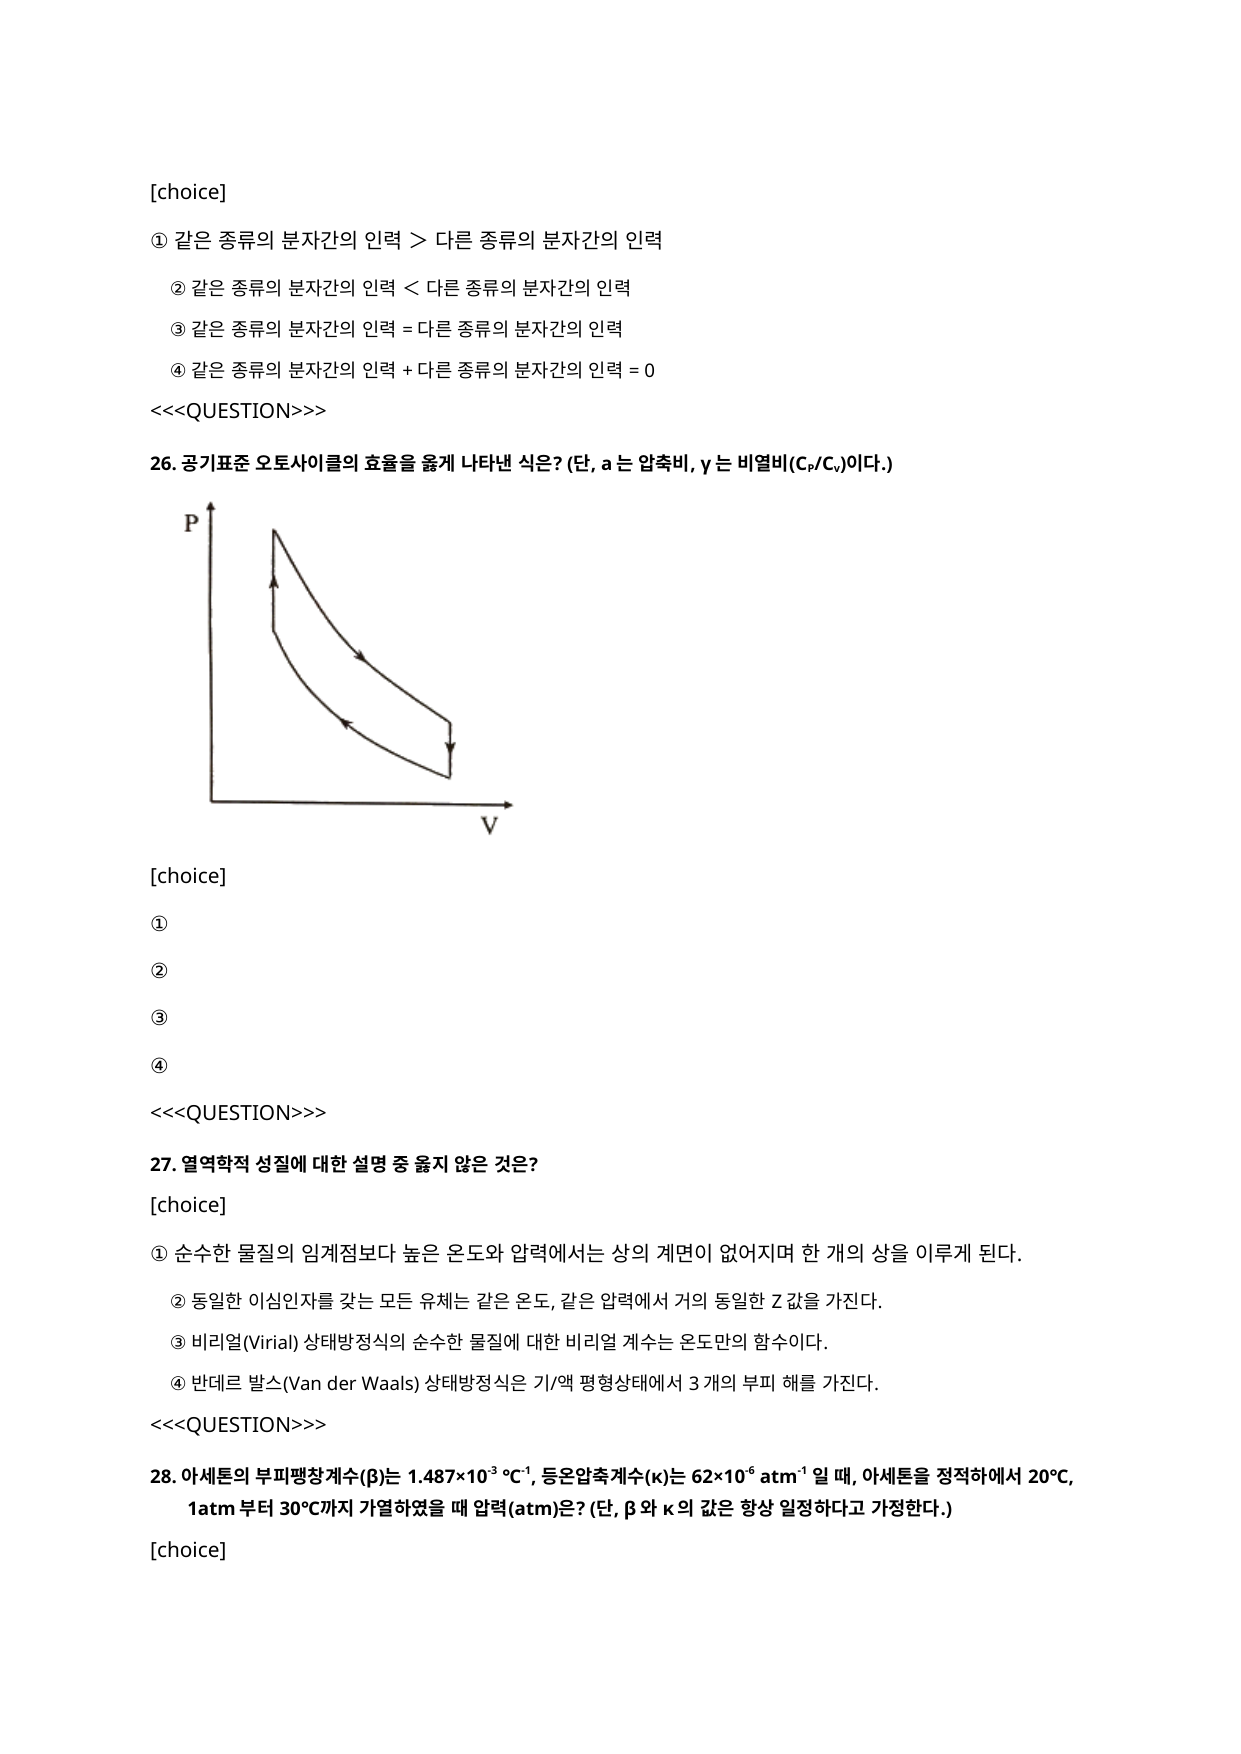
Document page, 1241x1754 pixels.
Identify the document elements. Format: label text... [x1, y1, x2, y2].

text ③ [150, 1003, 1090, 1032]
text ① [150, 909, 1090, 937]
text <<<QUESTION>>> [150, 1098, 1090, 1126]
text ④ 반데르 발스(Van der Waals) 상태방정식은 기/액 평형상태에서 3개의 부피 해를 가진다. [150, 1369, 1090, 1396]
text [choice] [150, 862, 1090, 890]
text [choice] [150, 1190, 1090, 1219]
picture [169, 489, 525, 843]
text [choice] [150, 1535, 1090, 1563]
text ① 같은 종류의 분자간의 인력 ＞ 다른 종류의 분자간의 인력 [150, 224, 1090, 255]
text <<<QUESTION>>> [150, 397, 1090, 425]
text 27. 열역학적 성질에 대한 설명 중 옳지 않은 것은? [150, 1149, 1090, 1177]
text ② 동일한 이심인자를 갖는 모든 유체는 같은 온도, 같은 압력에서 거의 동일한 Z값을 가진다. [150, 1287, 1090, 1314]
text ③ 비리얼(Virial) 상태방정식의 순수한 물질에 대한 비리얼 계수는 온도만의 함수이다. [150, 1328, 1090, 1355]
text ② 같은 종류의 분자간의 인력 ＜ 다른 종류의 분자간의 인력 [150, 274, 1090, 301]
text ① 순수한 물질의 임계점보다 높은 온도와 압력에서는 상의 계면이 없어지며 한 개의 상을 이루게 된다. [150, 1238, 1090, 1268]
text [choice] [150, 177, 1090, 206]
text 28. 아세톤의 부피팽창계수(β)는 1.487×10-3 ℃-1, 등온압축계수(κ)는 62×10-6 atm-1 일 때, 아세톤을 정적하에서 20℃, 1atm부터 30℃까지 가열하였을 때 압력(atm)은? (단, β와 κ의 값은 항상 일정하다고 가정한다.) [150, 1461, 1090, 1521]
text ③ 같은 종류의 분자간의 인력 = 다른 종류의 분자간의 인력 [150, 315, 1090, 342]
text ④ 같은 종류의 분자간의 인력 + 다른 종류의 분자간의 인력 = 0 [150, 356, 1090, 383]
text 26. 공기표준 오토사이클의 효율을 옳게 나타낸 식은? (단, a는 압축비, γ는 비열비(CP/Cv)이다.) [150, 448, 1090, 475]
text <<<QUESTION>>> [150, 1410, 1090, 1438]
text ② [150, 956, 1090, 984]
text ④ [150, 1051, 1090, 1079]
